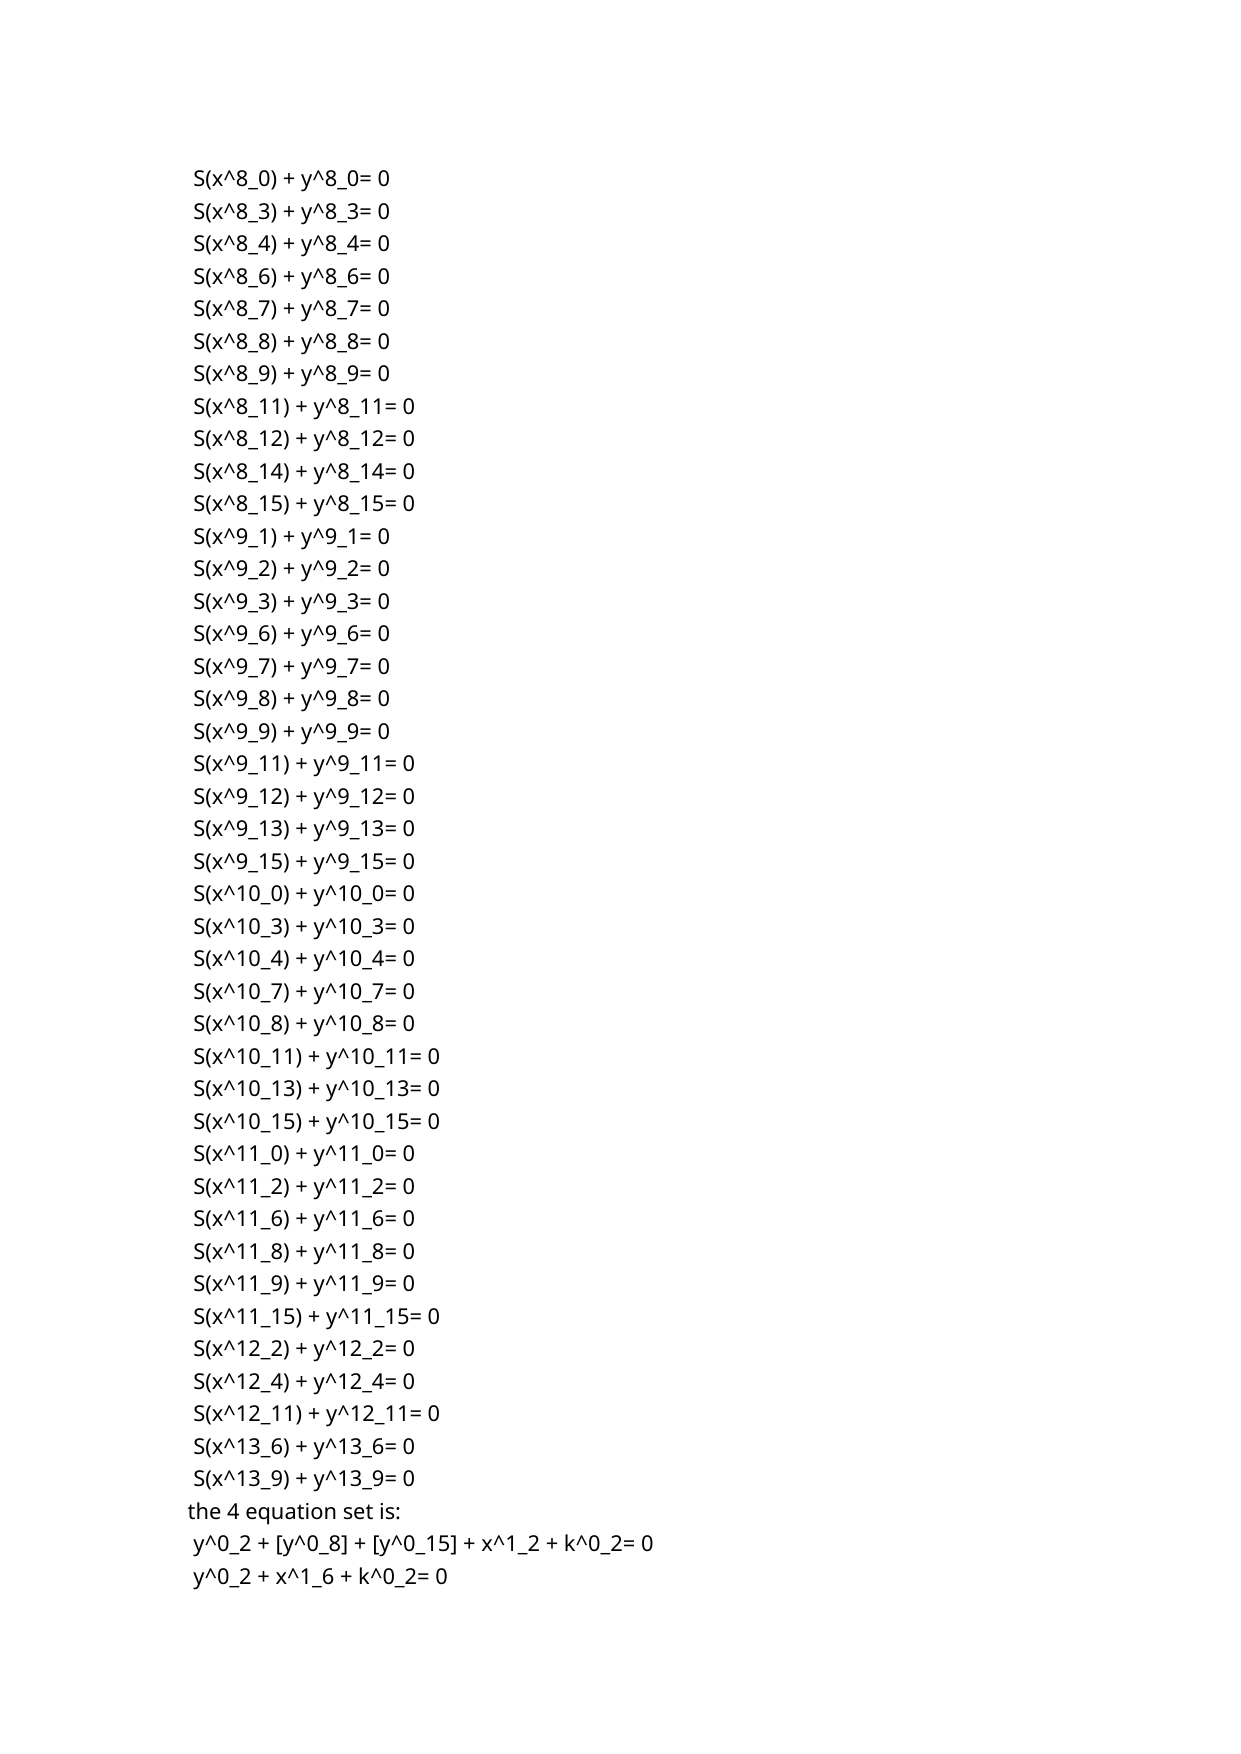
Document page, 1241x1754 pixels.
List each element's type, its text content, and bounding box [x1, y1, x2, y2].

text S(x^11_6) + y^11_6= 0 [187, 1202, 1053, 1234]
text S(x^11_15) + y^11_15= 0 [187, 1299, 1053, 1332]
text S(x^11_2) + y^11_2= 0 [187, 1169, 1053, 1202]
text S(x^8_4) + y^8_4= 0 [187, 227, 1053, 259]
text the 4 equation set is: [187, 1494, 1053, 1527]
text S(x^10_3) + y^10_3= 0 [187, 909, 1053, 942]
text S(x^9_2) + y^9_2= 0 [187, 552, 1053, 584]
text S(x^10_13) + y^10_13= 0 [187, 1072, 1053, 1104]
text S(x^9_7) + y^9_7= 0 [187, 649, 1053, 682]
text S(x^8_11) + y^8_11= 0 [187, 389, 1053, 422]
text S(x^10_15) + y^10_15= 0 [187, 1104, 1053, 1137]
text S(x^9_15) + y^9_15= 0 [187, 844, 1053, 877]
text S(x^9_11) + y^9_11= 0 [187, 747, 1053, 779]
text S(x^9_1) + y^9_1= 0 [187, 519, 1053, 552]
text S(x^10_0) + y^10_0= 0 [187, 877, 1053, 909]
text y^0_2 + x^1_6 + k^0_2= 0 [187, 1559, 1053, 1592]
text S(x^10_11) + y^10_11= 0 [187, 1039, 1053, 1072]
text S(x^8_3) + y^8_3= 0 [187, 194, 1053, 227]
text S(x^8_14) + y^8_14= 0 [187, 454, 1053, 487]
text S(x^8_0) + y^8_0= 0 [187, 162, 1053, 194]
text S(x^11_0) + y^11_0= 0 [187, 1137, 1053, 1169]
text S(x^8_12) + y^8_12= 0 [187, 422, 1053, 454]
text S(x^12_4) + y^12_4= 0 [187, 1364, 1053, 1397]
text S(x^12_11) + y^12_11= 0 [187, 1397, 1053, 1429]
text y^0_2 + [y^0_8] + [y^0_15] + x^1_2 + k^0_2= 0 [187, 1527, 1053, 1559]
text S(x^11_9) + y^11_9= 0 [187, 1267, 1053, 1299]
text S(x^8_9) + y^8_9= 0 [187, 357, 1053, 389]
text S(x^9_3) + y^9_3= 0 [187, 584, 1053, 617]
text S(x^12_2) + y^12_2= 0 [187, 1332, 1053, 1364]
text S(x^11_8) + y^11_8= 0 [187, 1234, 1053, 1267]
text S(x^8_8) + y^8_8= 0 [187, 324, 1053, 357]
text S(x^10_4) + y^10_4= 0 [187, 942, 1053, 974]
text S(x^8_6) + y^8_6= 0 [187, 259, 1053, 292]
text S(x^10_8) + y^10_8= 0 [187, 1007, 1053, 1039]
text S(x^8_15) + y^8_15= 0 [187, 487, 1053, 519]
text S(x^9_6) + y^9_6= 0 [187, 617, 1053, 649]
text S(x^10_7) + y^10_7= 0 [187, 974, 1053, 1007]
text S(x^13_9) + y^13_9= 0 [187, 1462, 1053, 1494]
text S(x^9_12) + y^9_12= 0 [187, 779, 1053, 812]
text S(x^13_6) + y^13_6= 0 [187, 1429, 1053, 1462]
text S(x^8_7) + y^8_7= 0 [187, 292, 1053, 324]
text S(x^9_9) + y^9_9= 0 [187, 714, 1053, 747]
text S(x^9_8) + y^9_8= 0 [187, 682, 1053, 714]
text S(x^9_13) + y^9_13= 0 [187, 812, 1053, 844]
